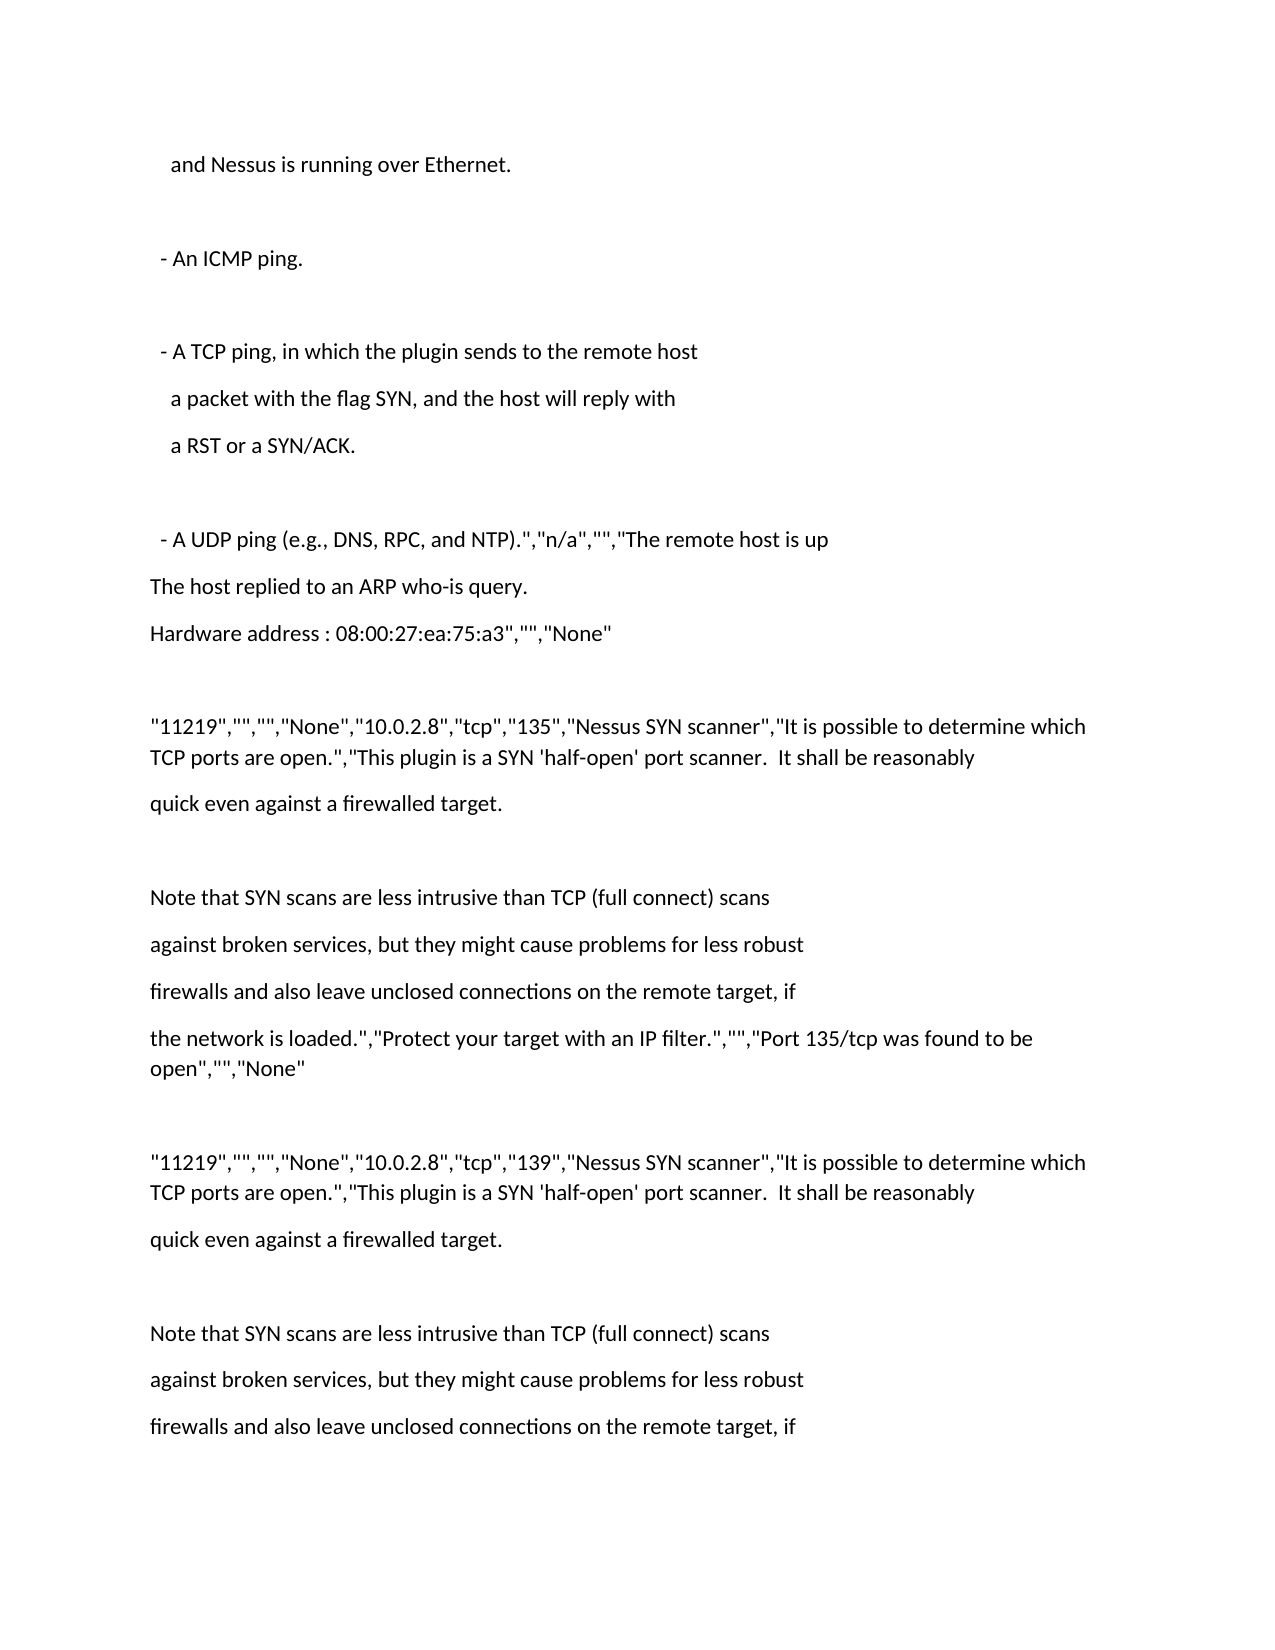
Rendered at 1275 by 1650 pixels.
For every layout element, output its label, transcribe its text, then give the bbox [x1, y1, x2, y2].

text - An ICMP ping. [150, 244, 1125, 272]
text - A UDP ping (e.g., DNS, RPC, and NTP).","n/a","","The remote host is up [150, 525, 1125, 553]
text "11219","","","None","10.0.2.8","tcp","139","Nessus SYN scanner","It is possible to determine which TCP ports are open.","This plugin is a SYN 'half-open' port scanner. It shall be reasonably [150, 1148, 1125, 1206]
text the network is loaded.","Protect your target with an IP filter.","","Port 135/tcp was found to be open","","None" [150, 1024, 1125, 1082]
text firewalls and also leave unclosed connections on the remote target, if [150, 1412, 1125, 1441]
text a RST or a SYN/ACK. [150, 431, 1125, 459]
text Hardware address : 08:00:27:ea:75:a3","","None" [150, 619, 1125, 647]
text "11219","","","None","10.0.2.8","tcp","135","Nessus SYN scanner","It is possible to determine which TCP ports are open.","This plugin is a SYN 'half-open' port scanner. It shall be reasonably [150, 712, 1125, 771]
text a packet with the flag SYN, and the host will reply with [150, 384, 1125, 412]
text against broken services, but they might cause problems for less robust [150, 930, 1125, 958]
text and Nessus is running over Ethernet. [150, 150, 1125, 178]
text against broken services, but they might cause problems for less robust [150, 1366, 1125, 1394]
text Note that SYN scans are less intrusive than TCP (full connect) scans [150, 1319, 1125, 1347]
text firewalls and also leave unclosed connections on the remote target, if [150, 977, 1125, 1005]
text quick even against a firewalled target. [150, 789, 1125, 818]
text - A TCP ping, in which the plugin sends to the remote host [150, 337, 1125, 366]
text quick even against a firewalled target. [150, 1225, 1125, 1253]
text The host replied to an ARP who-is query. [150, 572, 1125, 600]
text Note that SYN scans are less intrusive than TCP (full connect) scans [150, 883, 1125, 911]
